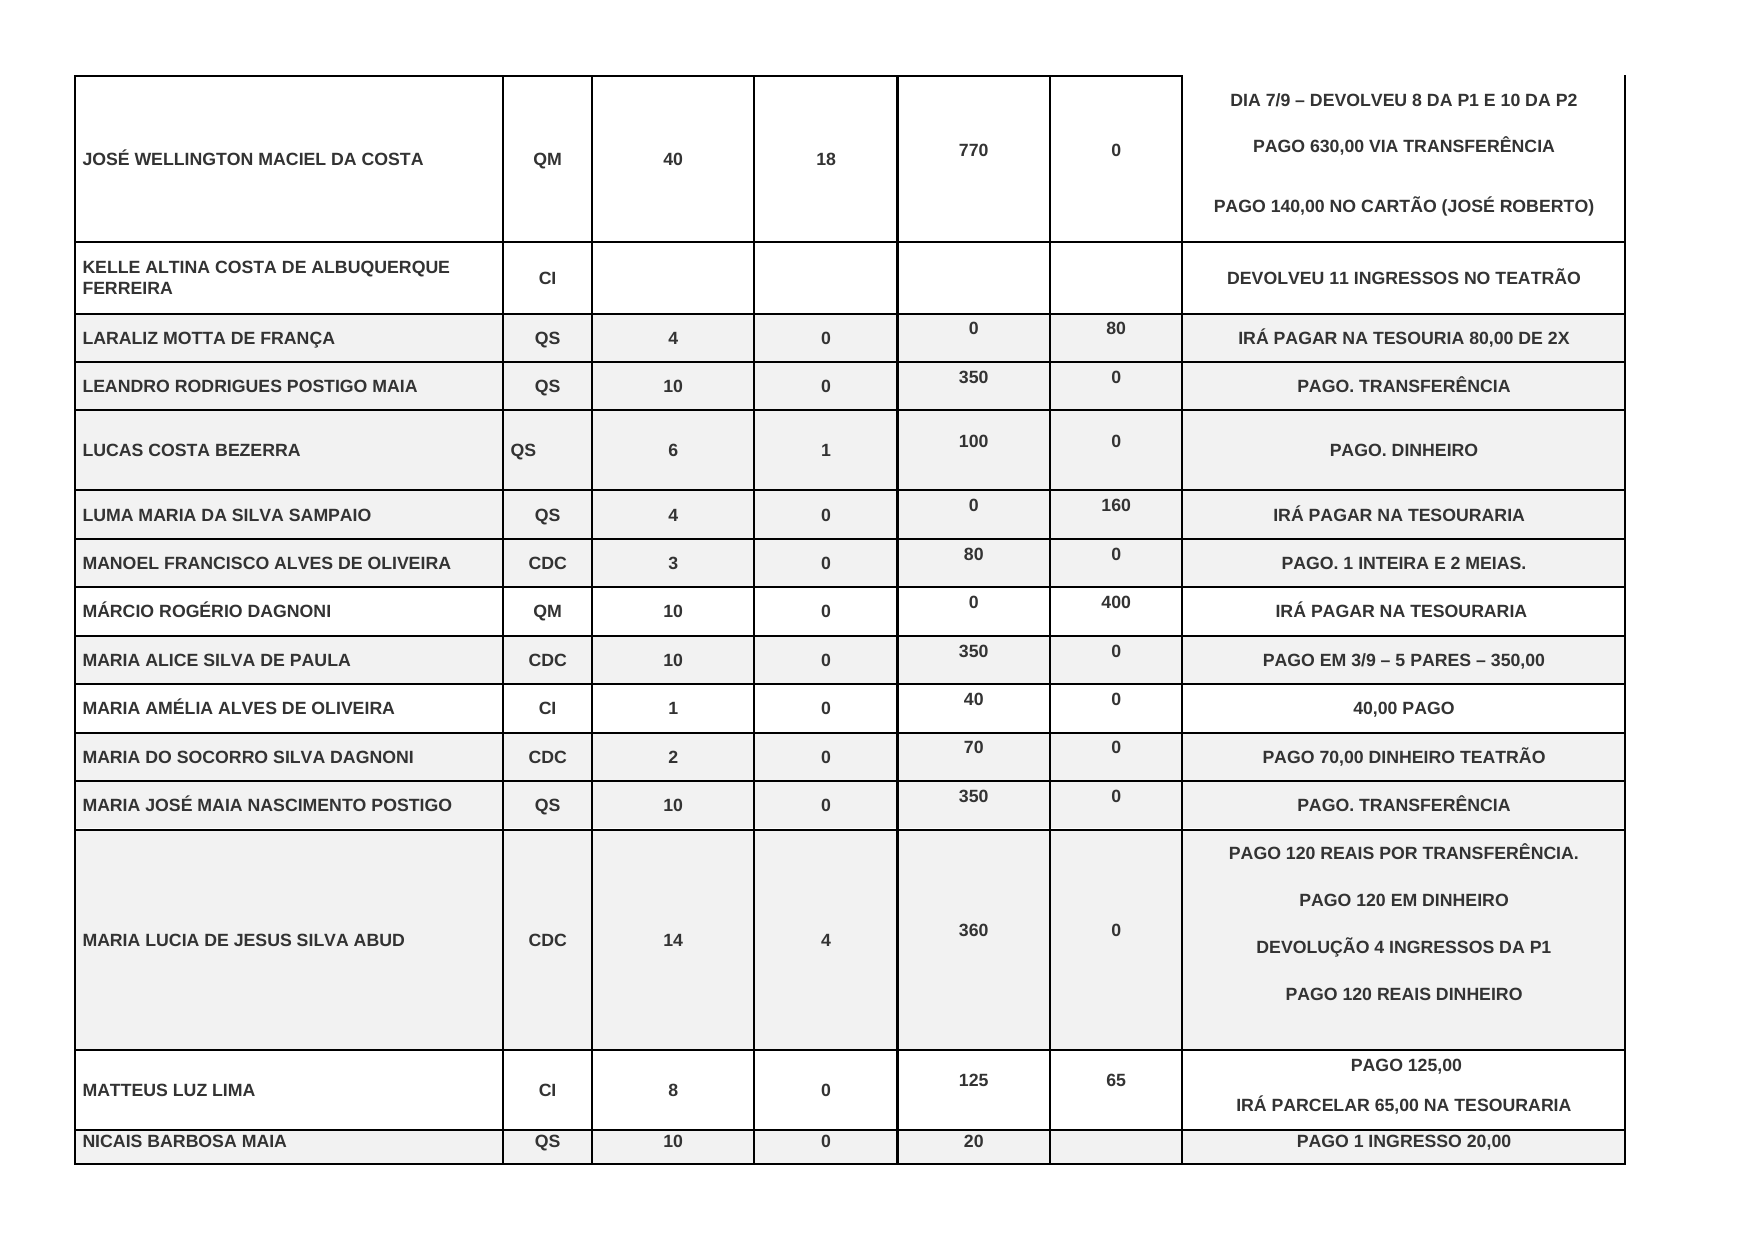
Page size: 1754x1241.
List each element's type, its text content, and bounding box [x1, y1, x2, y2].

table_cell 0 [1051, 831, 1181, 1049]
table_cell [1183, 1016, 1624, 1049]
table_cell 0 [1051, 77, 1181, 241]
table_cell QM [504, 77, 591, 241]
table_cell DIA 7/9 – DEVOLVEU 8 DA P1 E 10 DA P2 [1183, 75, 1624, 122]
table_cell 350 [899, 637, 1049, 683]
table_cell 10 [593, 363, 753, 409]
table_cell 10 [593, 782, 753, 828]
table_cell CI [504, 243, 591, 312]
table_cell 0 [1051, 363, 1181, 409]
table_cell PAGO 630,00 VIA TRANSFERÊNCIA [1183, 122, 1624, 169]
table_cell 10 [593, 637, 753, 683]
table_cell 350 [899, 782, 1049, 828]
table_cell 350 [899, 363, 1049, 409]
table_cell QS [504, 411, 591, 489]
table_cell NICAIS BARBOSA MAIA [76, 1131, 502, 1163]
table_cell PAGO EM 3/9 – 5 PARES – 350,00 [1183, 637, 1624, 683]
table_cell 400 [1051, 588, 1181, 635]
table_cell 40 [593, 77, 753, 241]
table_cell QS [504, 363, 591, 409]
table_cell IRÁ PAGAR NA TESOURIA 80,00 DE 2X [1183, 315, 1624, 361]
table_cell 14 [593, 831, 753, 1049]
table_cell 0 [1051, 782, 1181, 828]
table_cell 80 [899, 540, 1049, 586]
table_cell CDC [504, 831, 591, 1049]
table_cell 1 [593, 685, 753, 732]
table_cell 0 [755, 588, 896, 635]
table_cell 4 [593, 491, 753, 538]
table_cell 40 [899, 685, 1049, 732]
table_cell MARIA ALICE SILVA DE PAULA [76, 637, 502, 683]
table_cell 125 [899, 1051, 1049, 1128]
table_cell PAGO 120 REAIS POR TRANSFERÊNCIA. [1183, 831, 1624, 875]
table_cell MATTEUS LUZ LIMA [76, 1051, 502, 1128]
table_cell CI [504, 685, 591, 732]
table_cell IRÁ PAGAR NA TESOURARIA [1183, 491, 1624, 538]
table_cell PAGO 140,00 NO CARTÃO (JOSÉ ROBERTO) [1183, 169, 1624, 241]
table_cell 2 [593, 734, 753, 780]
table_cell 0 [899, 315, 1049, 361]
table_cell 8 [593, 1051, 753, 1128]
table_cell JOSÉ WELLINGTON MACIEL DA COSTA [76, 77, 502, 241]
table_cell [1183, 1131, 1624, 1163]
table_cell CDC [504, 540, 591, 586]
table_cell [1051, 1131, 1181, 1163]
table_cell QS [504, 782, 591, 828]
table_cell 10 [593, 588, 753, 635]
table_cell MARIA LUCIA DE JESUS SILVA ABUD [76, 831, 502, 1049]
table_cell 0 [1051, 411, 1181, 489]
table_cell QS [504, 315, 591, 361]
table_cell CI [504, 1051, 591, 1128]
table_cell MARIA AMÉLIA ALVES DE OLIVEIRA [76, 685, 502, 732]
table_cell 4 [593, 315, 753, 361]
table_cell PAGO 120 EM DINHEIRO [1183, 875, 1624, 922]
table_cell 1 [755, 411, 896, 489]
table_cell MARIA JOSÉ MAIA NASCIMENTO POSTIGO [76, 782, 502, 828]
table_cell 0 [755, 685, 896, 732]
table_cell [755, 243, 896, 312]
table_cell 0 [899, 491, 1049, 538]
table_cell PAGO 125,00 [1183, 1051, 1624, 1080]
table_cell LEANDRO RODRIGUES POSTIGO MAIA [76, 363, 502, 409]
table_cell 0 [1051, 637, 1181, 683]
table_cell 0 [755, 734, 896, 780]
table_cell 770 [899, 77, 1049, 241]
table_cell 0 [1051, 685, 1181, 732]
table_cell 0 [755, 363, 896, 409]
table_cell 65 [1051, 1051, 1181, 1128]
table_cell QS [504, 491, 591, 538]
table_cell [1051, 243, 1181, 312]
table_cell LUMA MARIA DA SILVA SAMPAIO [76, 491, 502, 538]
table_cell [593, 243, 753, 312]
table_cell 0 [755, 637, 896, 683]
table_cell 4 [755, 831, 896, 1049]
table_cell PAGO 70,00 DINHEIRO TEATRÃO [1183, 734, 1624, 780]
table_cell CDC [504, 734, 591, 780]
table_cell 360 [899, 831, 1049, 1049]
table_cell MANOEL FRANCISCO ALVES DE OLIVEIRA [76, 540, 502, 586]
table_cell PAGO. DINHEIRO [1183, 411, 1624, 489]
table_cell LARALIZ MOTTA DE FRANÇA [76, 315, 502, 361]
table_cell QS [504, 1131, 591, 1163]
table_cell IRÁ PARCELAR 65,00 NA TESOURARIA [1183, 1080, 1624, 1128]
table_cell 0 [755, 540, 896, 586]
table_cell PAGO 120 REAIS DINHEIRO [1183, 969, 1624, 1016]
table_cell 3 [593, 540, 753, 586]
table_cell CDC [504, 637, 591, 683]
table_cell 20 [899, 1131, 1049, 1163]
table_cell 0 [755, 315, 896, 361]
table_cell 40,00 PAGO [1183, 685, 1624, 732]
table_cell DEVOLUÇÃO 4 INGRESSOS DA P1 [1183, 922, 1624, 969]
table_cell PAGO. 1 INTEIRA E 2 MEIAS. [1183, 540, 1624, 586]
table_cell QM [504, 588, 591, 635]
table_cell [899, 243, 1049, 312]
table_cell MÁRCIO ROGÉRIO DAGNONI [76, 588, 502, 635]
table_cell 160 [1051, 491, 1181, 538]
table_cell LUCAS COSTA BEZERRA [76, 411, 502, 489]
table_cell 0 [755, 782, 896, 828]
table_cell 18 [755, 77, 896, 241]
table_cell MARIA DO SOCORRO SILVA DAGNONI [76, 734, 502, 780]
table_cell PAGO. TRANSFERÊNCIA [1183, 363, 1624, 409]
table_cell 10 [593, 1131, 753, 1163]
table_cell 80 [1051, 315, 1181, 361]
table_cell IRÁ PAGAR NA TESOURARIA [1183, 588, 1624, 635]
table_cell 0 [755, 491, 896, 538]
table_cell 0 [755, 1051, 896, 1128]
table_cell 0 [755, 1131, 896, 1163]
table_cell 6 [593, 411, 753, 489]
table_cell 0 [899, 588, 1049, 635]
table_cell 0 [1051, 734, 1181, 780]
table_cell KELLE ALTINA COSTA DE ALBUQUERQUE FERREIRA [76, 243, 502, 312]
table_cell DEVOLVEU 11 INGRESSOS NO TEATRÃO [1183, 243, 1624, 312]
table_cell 100 [899, 411, 1049, 489]
table_cell 0 [1051, 540, 1181, 586]
table_cell PAGO. TRANSFERÊNCIA [1183, 782, 1624, 828]
table_cell 70 [899, 734, 1049, 780]
